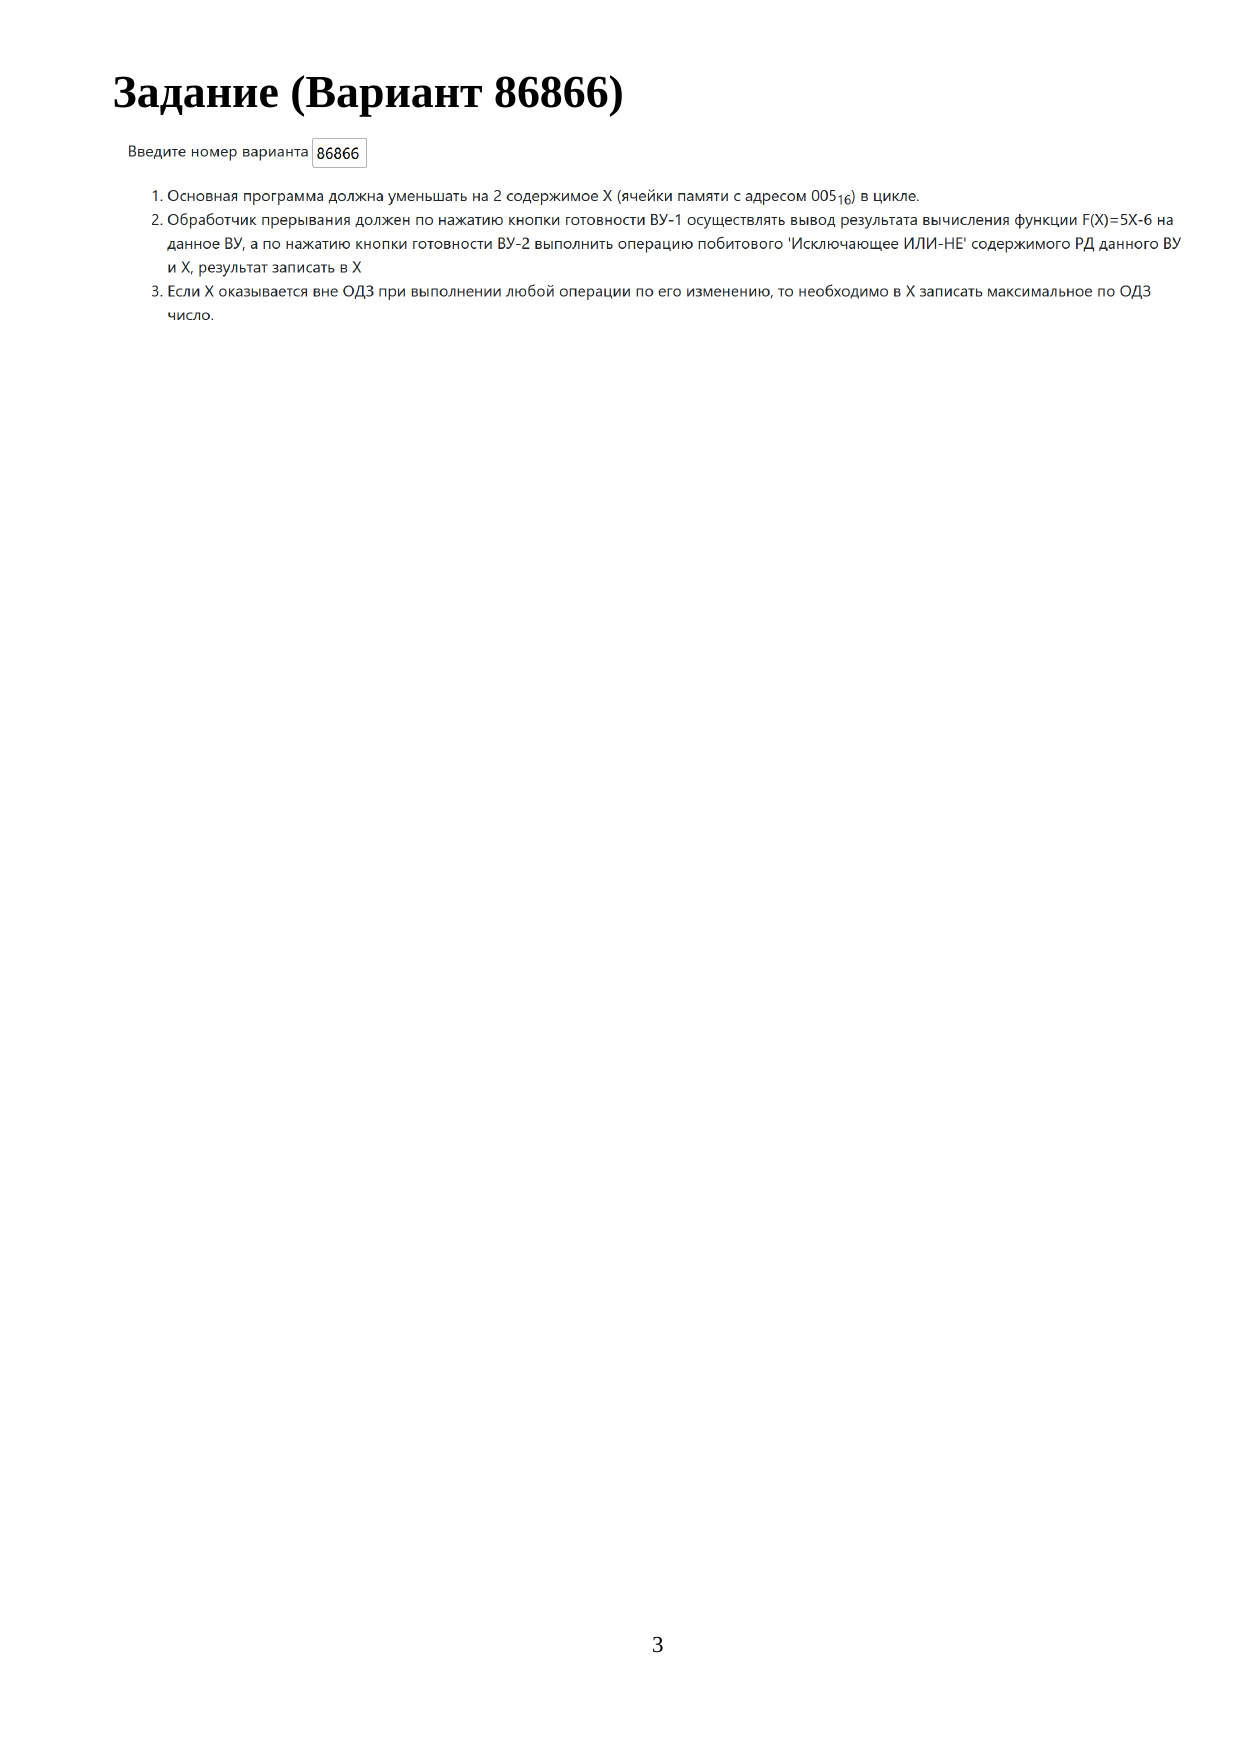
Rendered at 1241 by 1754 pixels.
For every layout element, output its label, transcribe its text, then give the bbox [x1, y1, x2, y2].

subtitle Задание (Вариант 86866) [112, 64, 1203, 117]
picture [112, 130, 1203, 339]
